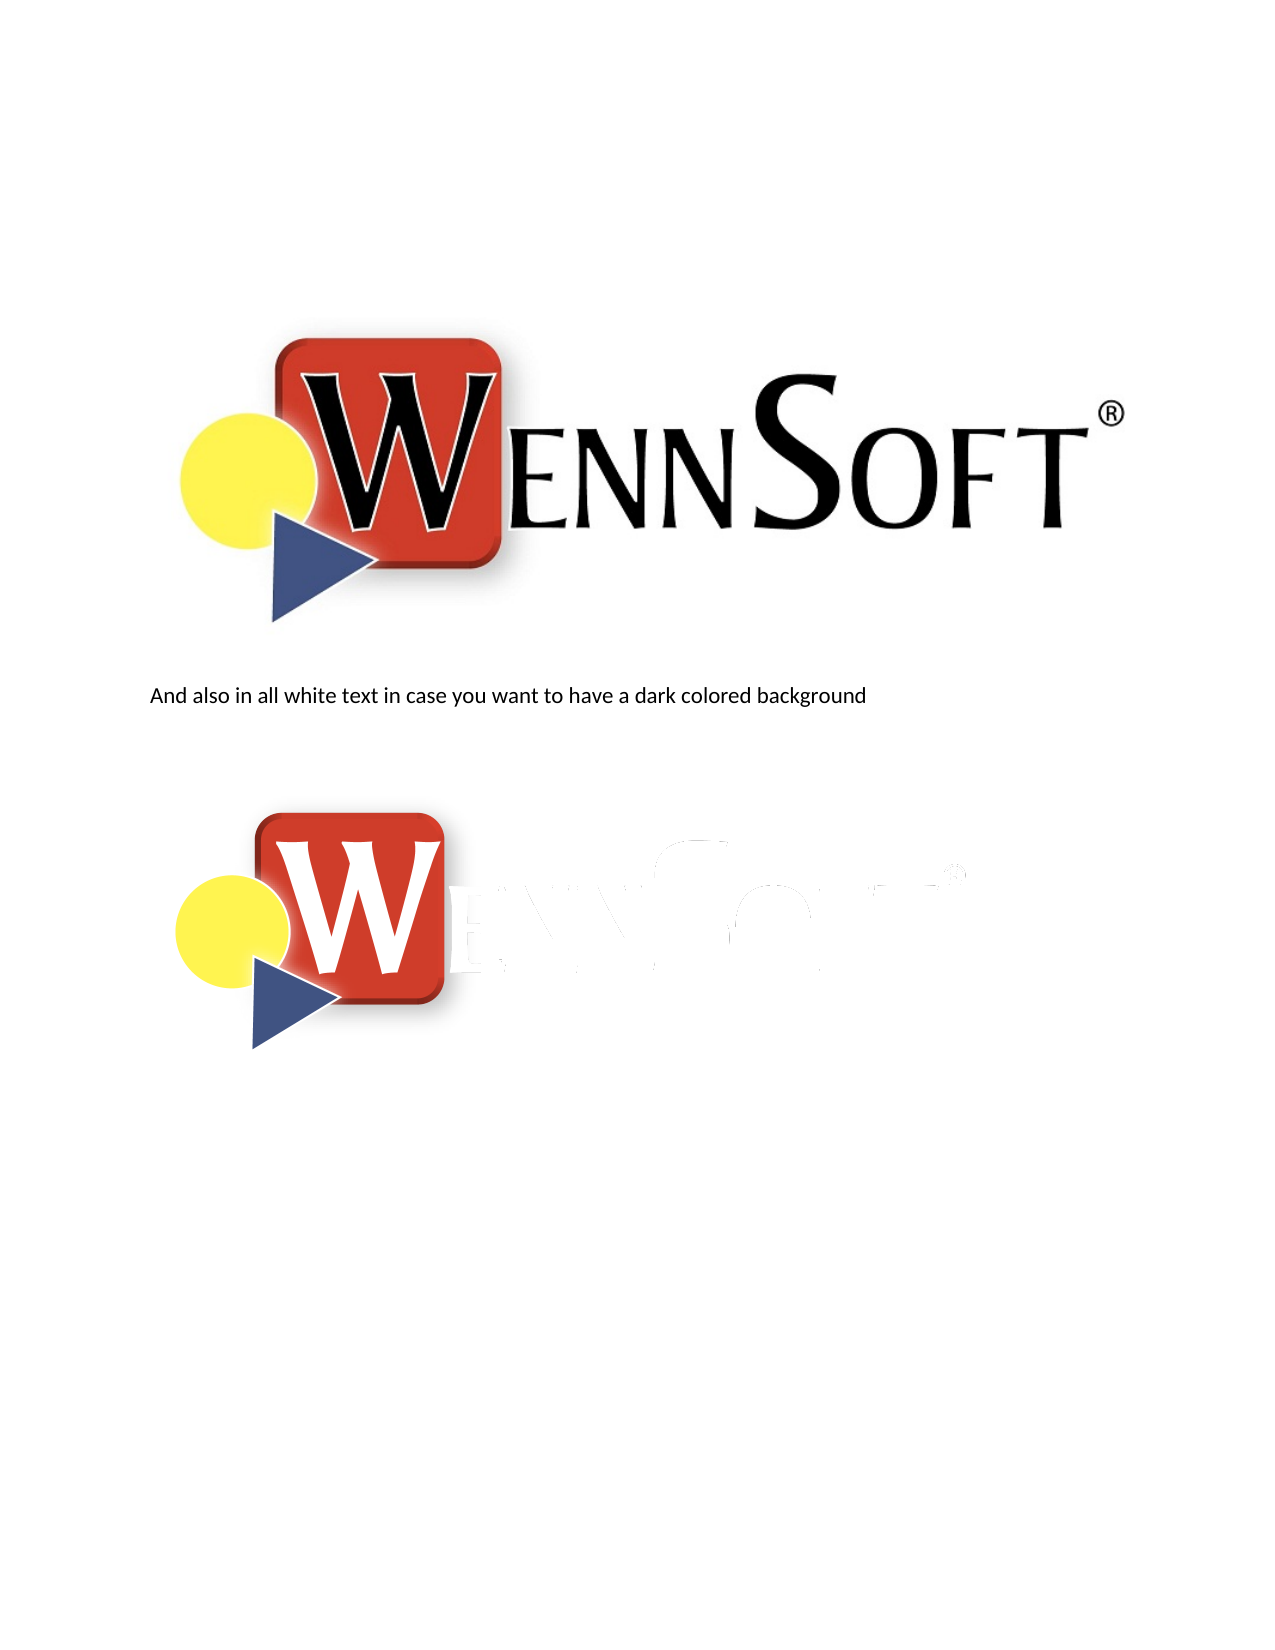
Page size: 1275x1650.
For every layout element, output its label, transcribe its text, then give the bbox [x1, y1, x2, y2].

picture [150, 787, 967, 1078]
text And also in all white text in case you want to have a dark colored background [150, 681, 1125, 709]
picture [150, 309, 1125, 657]
